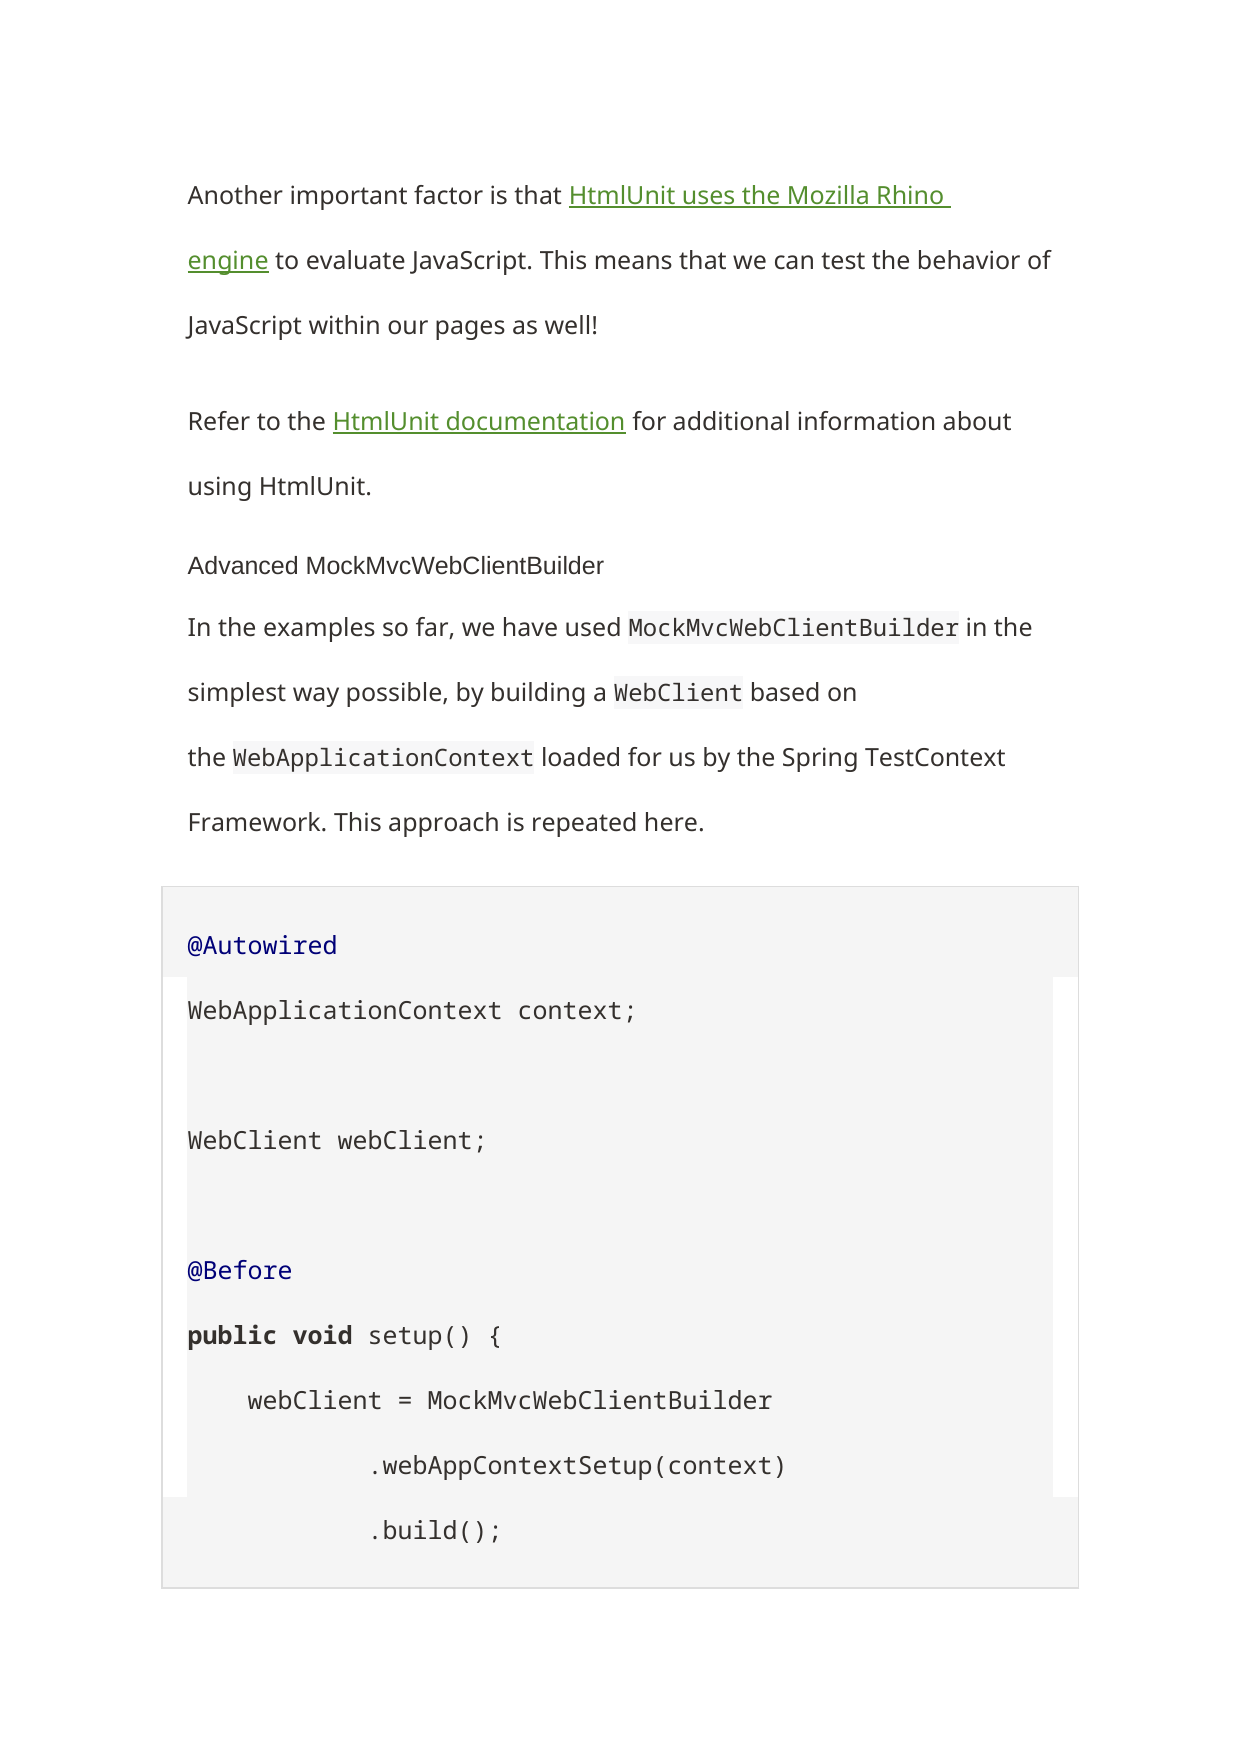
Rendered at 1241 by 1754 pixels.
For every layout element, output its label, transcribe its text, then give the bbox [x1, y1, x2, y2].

text Refer to the HtmlUnit documentation for additional information about using HtmlUnit. [187, 388, 1053, 518]
text In the examples so far, we have used MockMvcWebClientBuilder in the simplest way possible, by building a WebClient based on the WebApplicationContext loaded for us by the Spring TestContext Framework. This approach is repeated here. [187, 594, 1053, 854]
text .webAppContextSetup(context) [187, 1432, 1053, 1471]
text public void setup() { [187, 1302, 1053, 1367]
text WebApplicationContext context; [187, 977, 1053, 1042]
text @Before [187, 1237, 1053, 1302]
text Another important factor is that HtmlUnit uses the Mozilla Rhino engine to evaluate JavaScript. This means that we can test the behavior of JavaScript within our pages as well! [187, 162, 1053, 357]
text @Autowired [163, 887, 1078, 977]
text .build(); [163, 1471, 1078, 1587]
text webClient = MockMvcWebClientBuilder [187, 1367, 1053, 1432]
text WebClient webClient; [187, 1107, 1053, 1172]
subtitle Advanced MockMvcWebClientBuilder [187, 549, 1053, 582]
